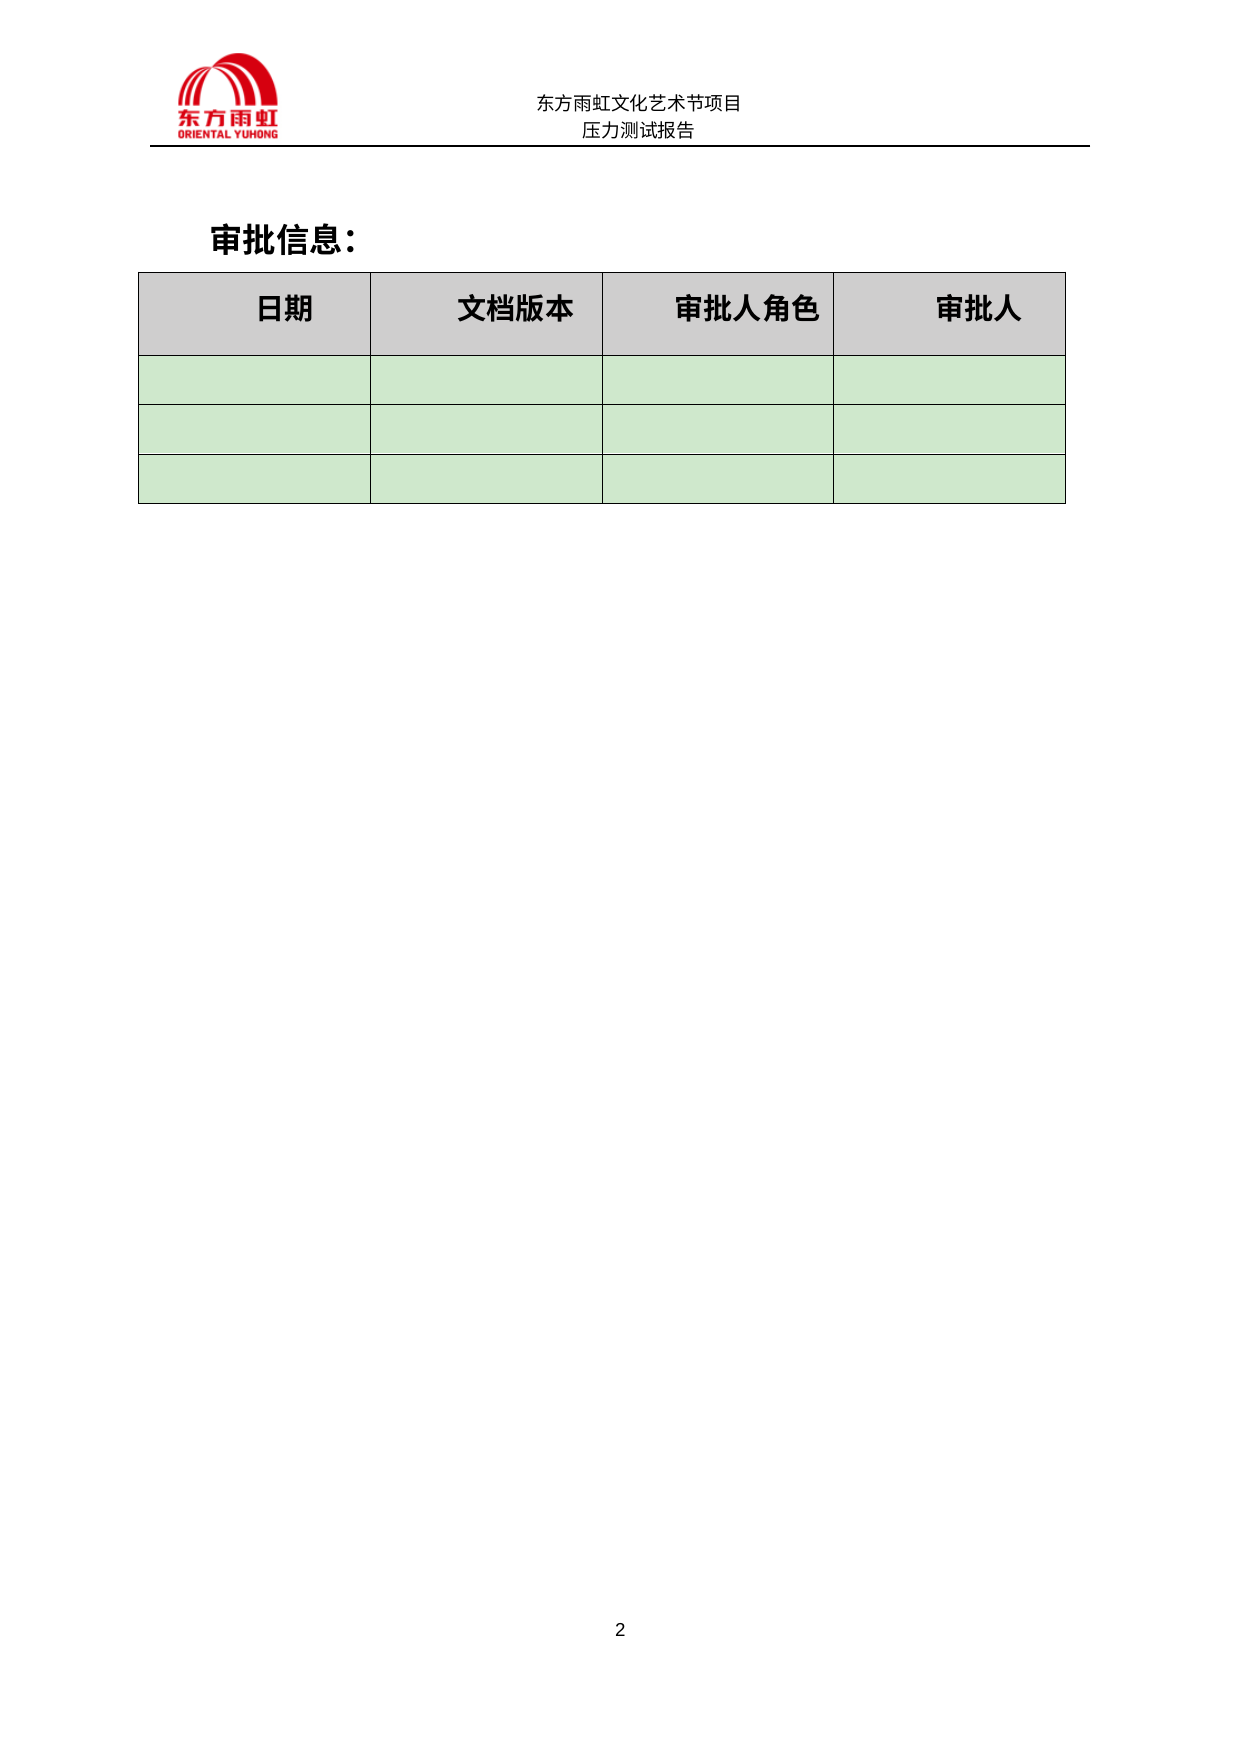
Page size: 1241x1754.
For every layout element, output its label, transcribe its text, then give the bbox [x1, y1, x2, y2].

table_cell [603, 356, 833, 404]
table_cell [834, 356, 1065, 404]
table_cell [371, 455, 602, 503]
picture [174, 51, 282, 144]
table_cell [603, 455, 833, 503]
table_cell [371, 405, 602, 453]
table_cell [139, 405, 370, 453]
table_cell [371, 356, 602, 404]
table_cell [834, 455, 1065, 503]
table_cell [139, 356, 370, 404]
table_cell [139, 455, 370, 503]
table_cell [603, 405, 833, 453]
subtitle 审批信息： [209, 204, 1090, 272]
table_header 文档版本 [371, 273, 602, 355]
table_cell [834, 405, 1065, 453]
table_header 日期 [139, 273, 370, 355]
table_header 审批人角色 [603, 273, 833, 355]
table_header 审批人 [834, 273, 1065, 355]
